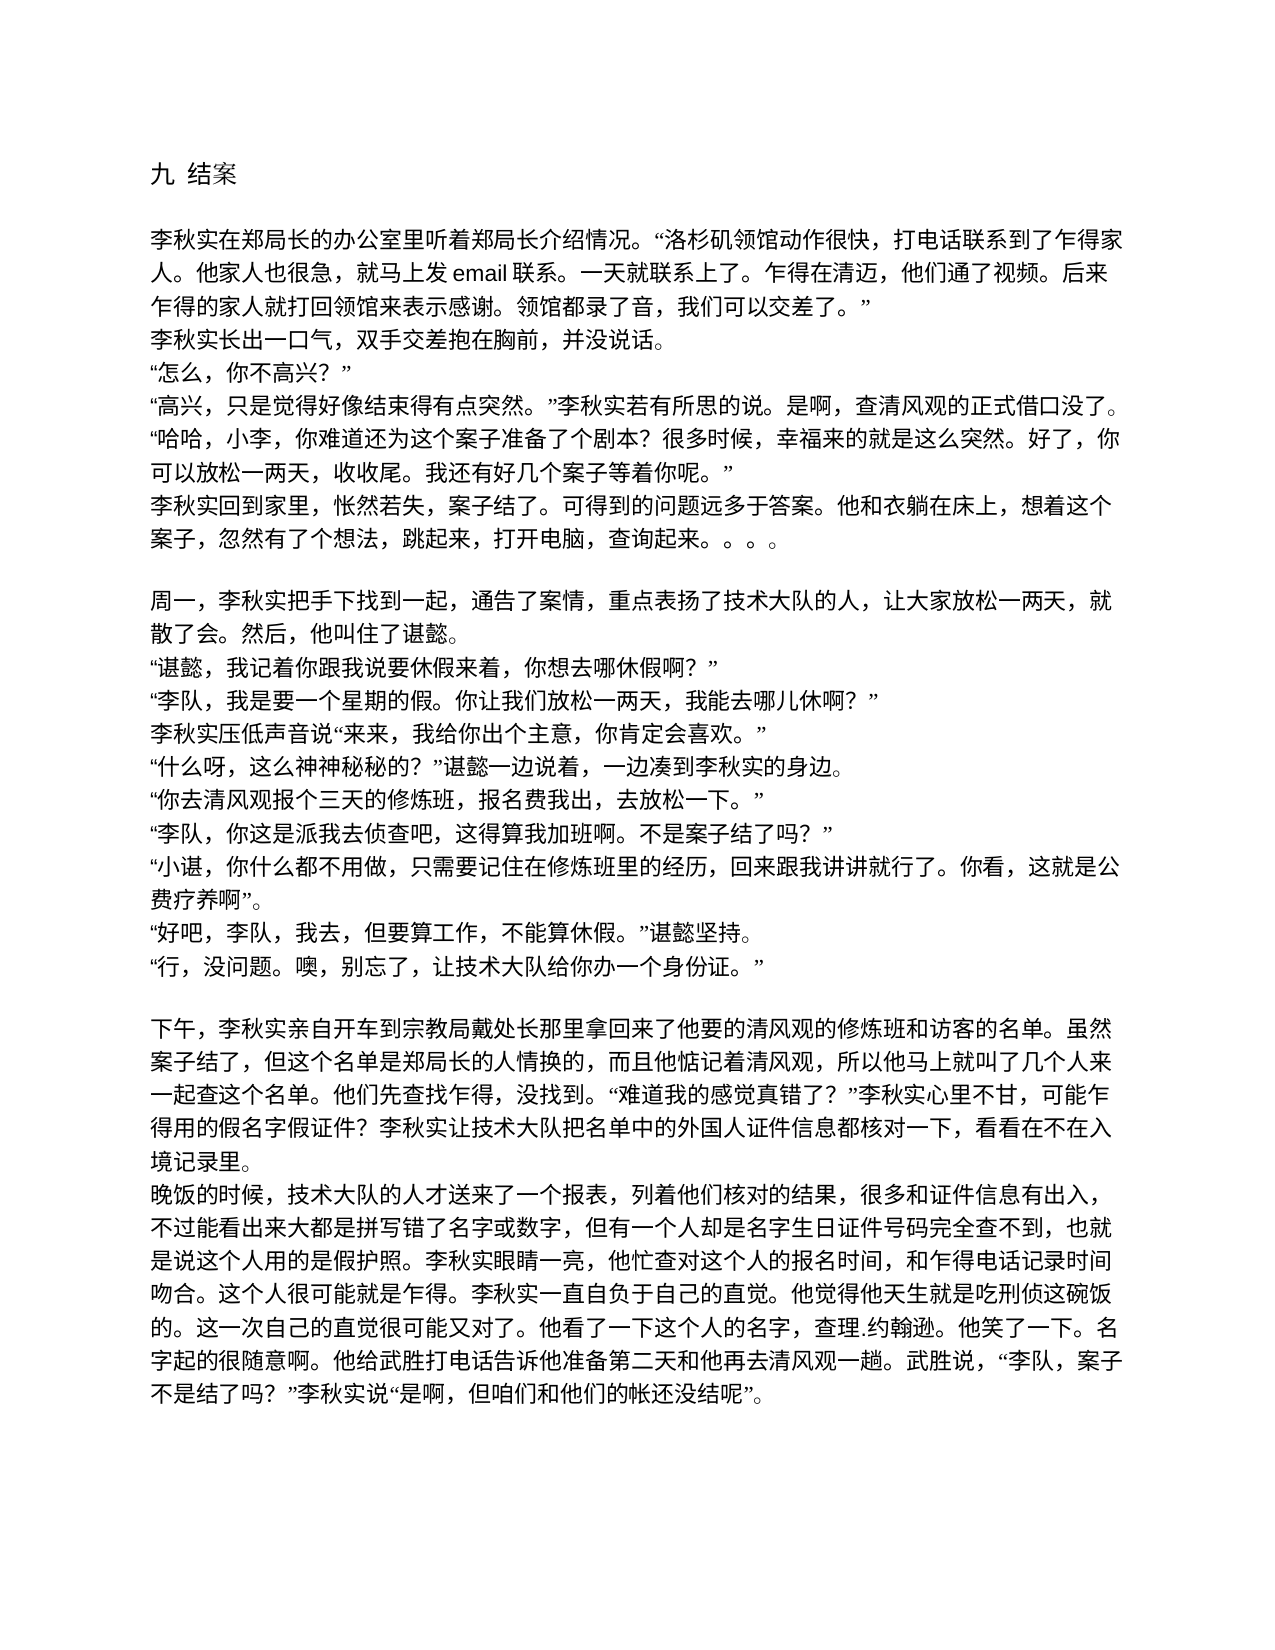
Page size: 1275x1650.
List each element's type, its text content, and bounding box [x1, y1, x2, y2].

text “你去清风观报个三天的修炼班，报名费我出，去放松一下。” [150, 782, 1125, 816]
text 李秋实压低声音说“来来，我给你出个主意，你肯定会喜欢。” [150, 716, 1125, 749]
text “哈哈，小李，你难道还为这个案子准备了个剧本？很多时候，幸福来的就是这么突然。好了，你可以放松一两天，收收尾。我还有好几个案子等着你呢。” [150, 421, 1125, 488]
text “好吧，李队，我去，但要算工作，不能算休假。”谌懿坚持。 [150, 915, 1125, 948]
text 下午，李秋实亲自开车到宗教局戴处长那里拿回来了他要的清风观的修炼班和访客的名单。虽然案子结了，但这个名单是郑局长的人情换的，而且他惦记着清风观，所以他马上就叫了几个人来一起查这个名单。他们先查找乍得，没找到。“难道我的感觉真错了？”李秋实心里不甘，可能乍得用的假名字假证件？李秋实让技术大队把名单中的外国人证件信息都核对一下，看看在不在入境记录里。 [150, 1011, 1125, 1177]
text “谌懿，我记着你跟我说要休假来着，你想去哪休假啊？” [150, 649, 1125, 683]
text “什么呀，这么神神秘秘的？”谌懿一边说着，一边凑到李秋实的身边。 [150, 749, 1125, 782]
text “李队，你这是派我去侦查吧，这得算我加班啊。不是案子结了吗？” [150, 816, 1125, 849]
text “行，没问题。噢，别忘了，让技术大队给你办一个身份证。” [150, 948, 1125, 982]
text 李秋实在郑局长的办公室里听着郑局长介绍情况。“洛杉矶领馆动作很快，打电话联系到了乍得家人。他家人也很急，就马上发email联系。一天就联系上了。乍得在清迈，他们通了视频。后来乍得的家人就打回领馆来表示感谢。领馆都录了音，我们可以交差了。” [150, 222, 1125, 322]
text “怎么，你不高兴？” [150, 355, 1125, 388]
text “高兴，只是觉得好像结束得有点突然。”李秋实若有所思的说。是啊，查清风观的正式借口没了。 [150, 388, 1125, 421]
text 李秋实长出一口气，双手交差抱在胸前，并没说话。 [150, 322, 1125, 355]
text 周一，李秋实把手下找到一起，通告了案情，重点表扬了技术大队的人，让大家放松一两天，就散了会。然后，他叫住了谌懿。 [150, 583, 1125, 649]
text “小谌，你什么都不用做，只需要记住在修炼班里的经历，回来跟我讲讲就行了。你看，这就是公费疗养啊”。 [150, 849, 1125, 915]
subtitle 九 结案 [150, 154, 1125, 190]
text 晚饭的时候，技术大队的人才送来了一个报表，列着他们核对的结果，很多和证件信息有出入，不过能看出来大都是拼写错了名字或数字，但有一个人却是名字生日证件号码完全查不到，也就是说这个人用的是假护照。李秋实眼睛一亮，他忙查对这个人的报名时间，和乍得电话记录时间吻合。这个人很可能就是乍得。李秋实一直自负于自己的直觉。他觉得他天生就是吃刑侦这碗饭的。这一次自己的直觉很可能又对了。他看了一下这个人的名字，查理.约翰逊。他笑了一下。名字起的很随意啊。他给武胜打电话告诉他准备第二天和他再去清风观一趟。武胜说，“李队，案子不是结了吗？”李秋实说“是啊，但咱们和他们的帐还没结呢”。 [150, 1177, 1125, 1409]
text “李队，我是要一个星期的假。你让我们放松一两天，我能去哪儿休啊？” [150, 683, 1125, 716]
text 李秋实回到家里，怅然若失，案子结了。可得到的问题远多于答案。他和衣躺在床上，想着这个案子，忽然有了个想法，跳起来，打开电脑，查询起来。。。。 [150, 488, 1125, 554]
